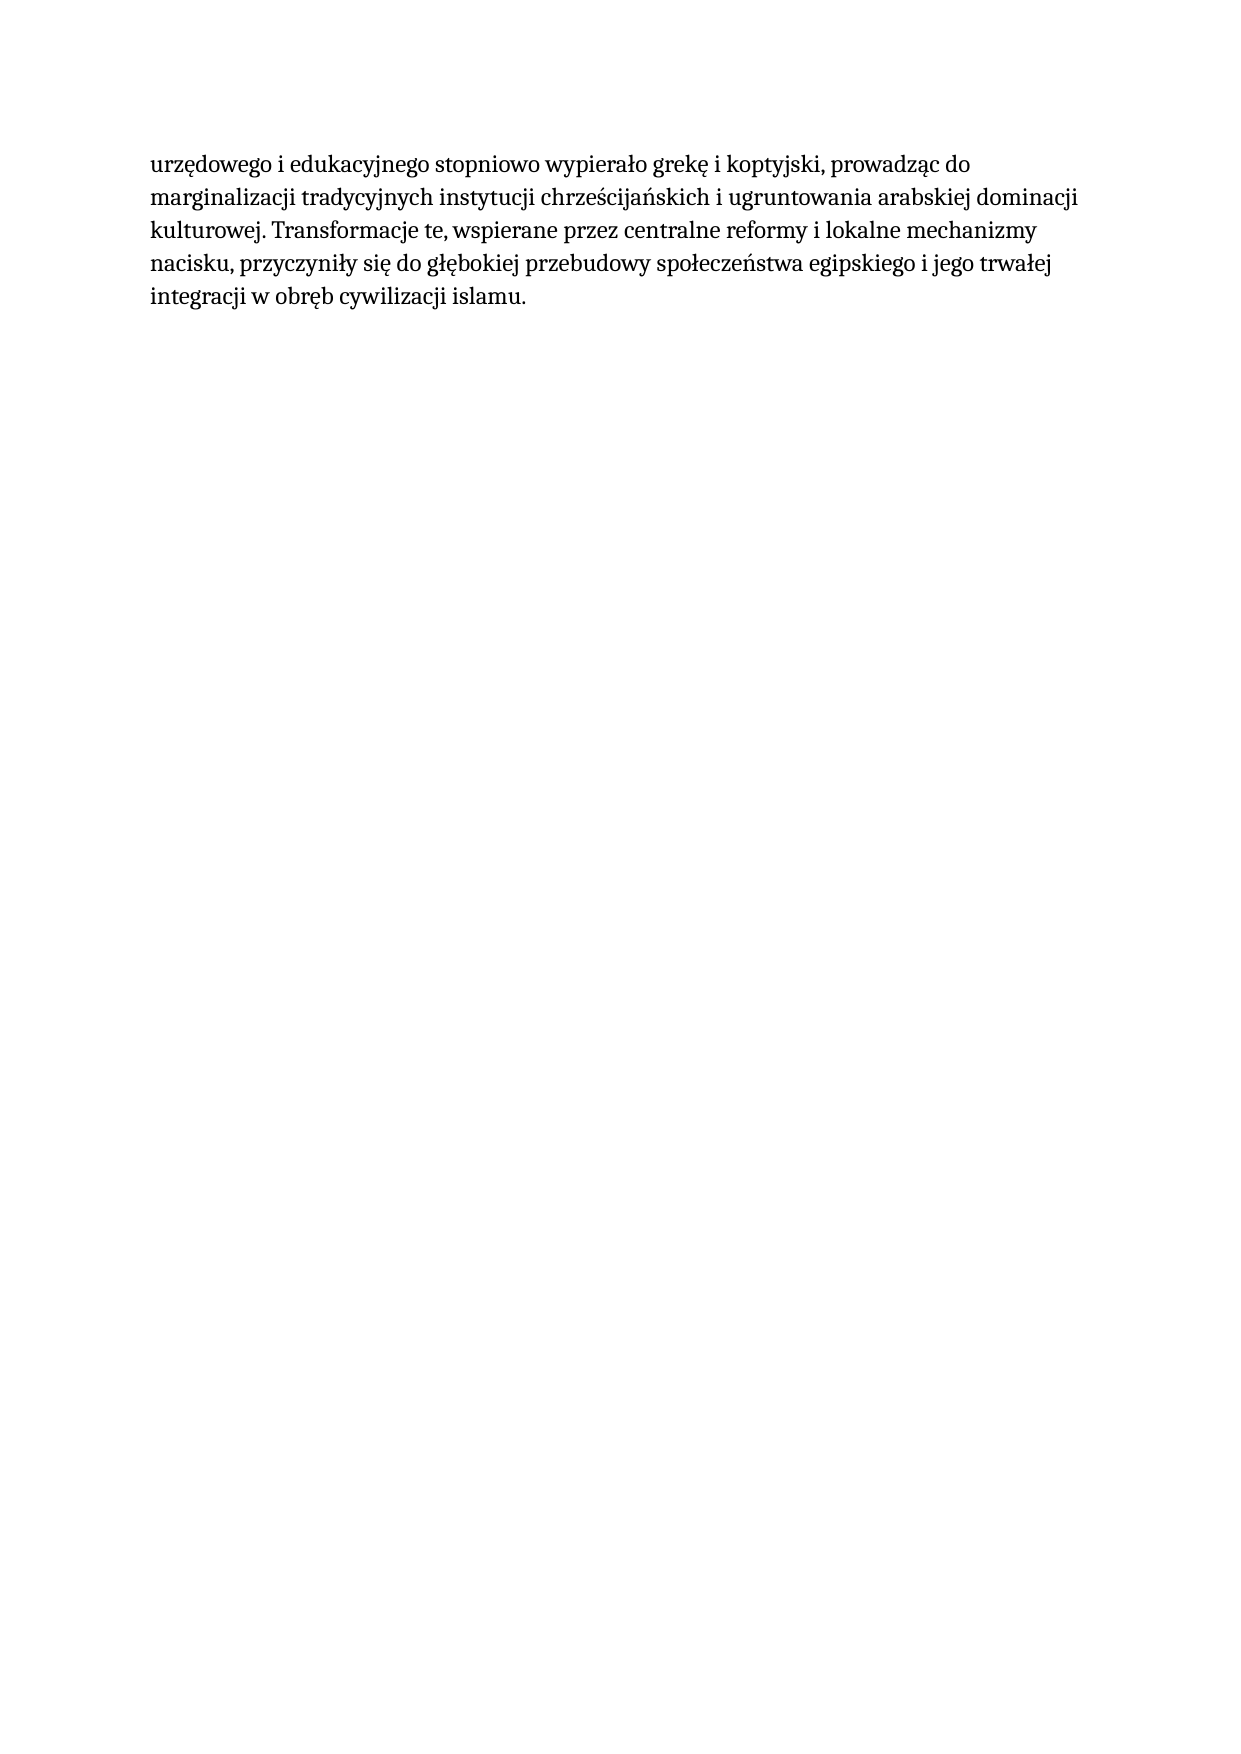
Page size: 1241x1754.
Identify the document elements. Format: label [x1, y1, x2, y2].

text [150, 150, 1090, 311]
